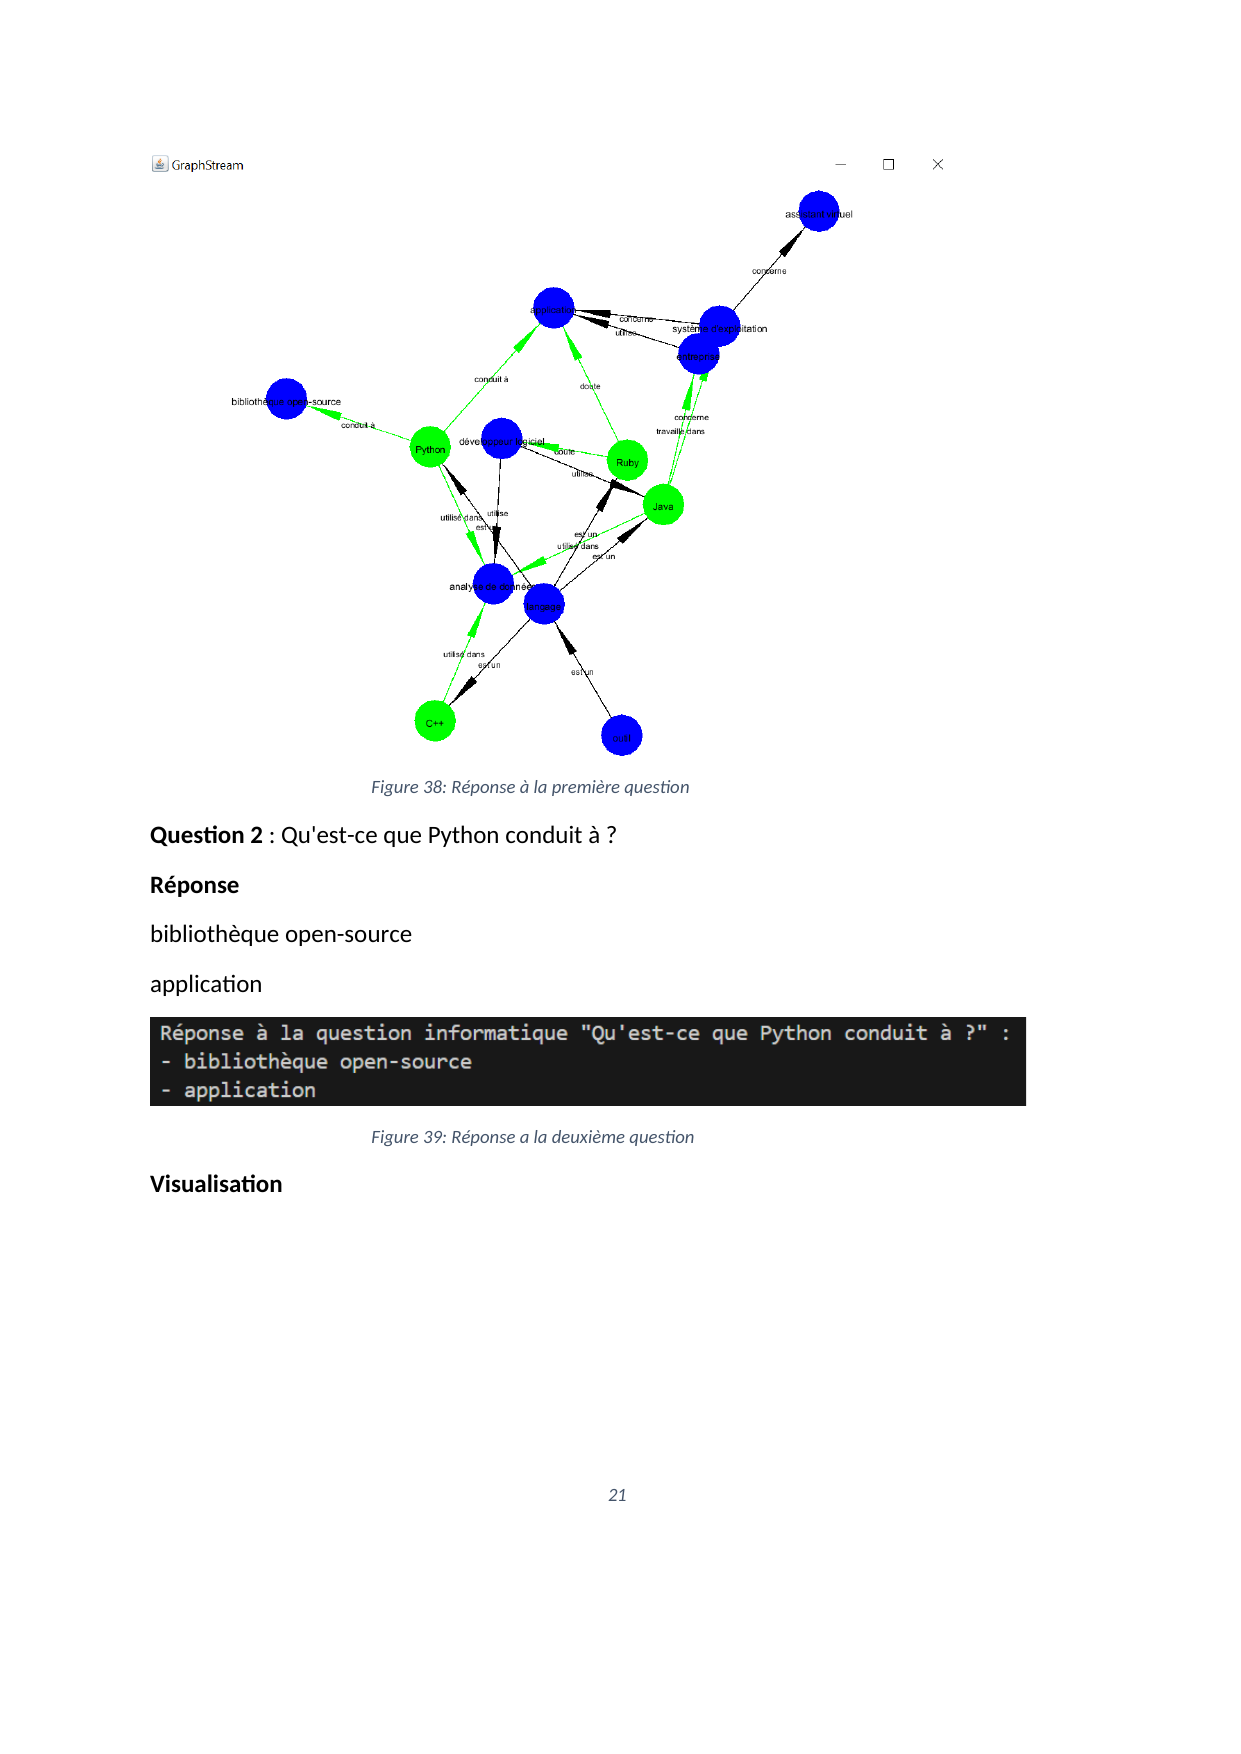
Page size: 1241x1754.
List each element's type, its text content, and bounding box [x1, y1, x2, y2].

text bibliothèque open-source [150, 919, 1090, 949]
text Réponse [150, 869, 1090, 899]
picture [150, 1017, 1027, 1106]
picture [150, 150, 958, 757]
text application [150, 968, 1090, 999]
text Figure 39: Réponse a la deuxième question [297, 1125, 1090, 1148]
text Figure 38: Réponse à la première question [297, 776, 1090, 799]
text Question 2 : Qu'est-ce que Python conduit à ? [150, 819, 1090, 850]
text Visualisation [150, 1169, 1090, 1199]
